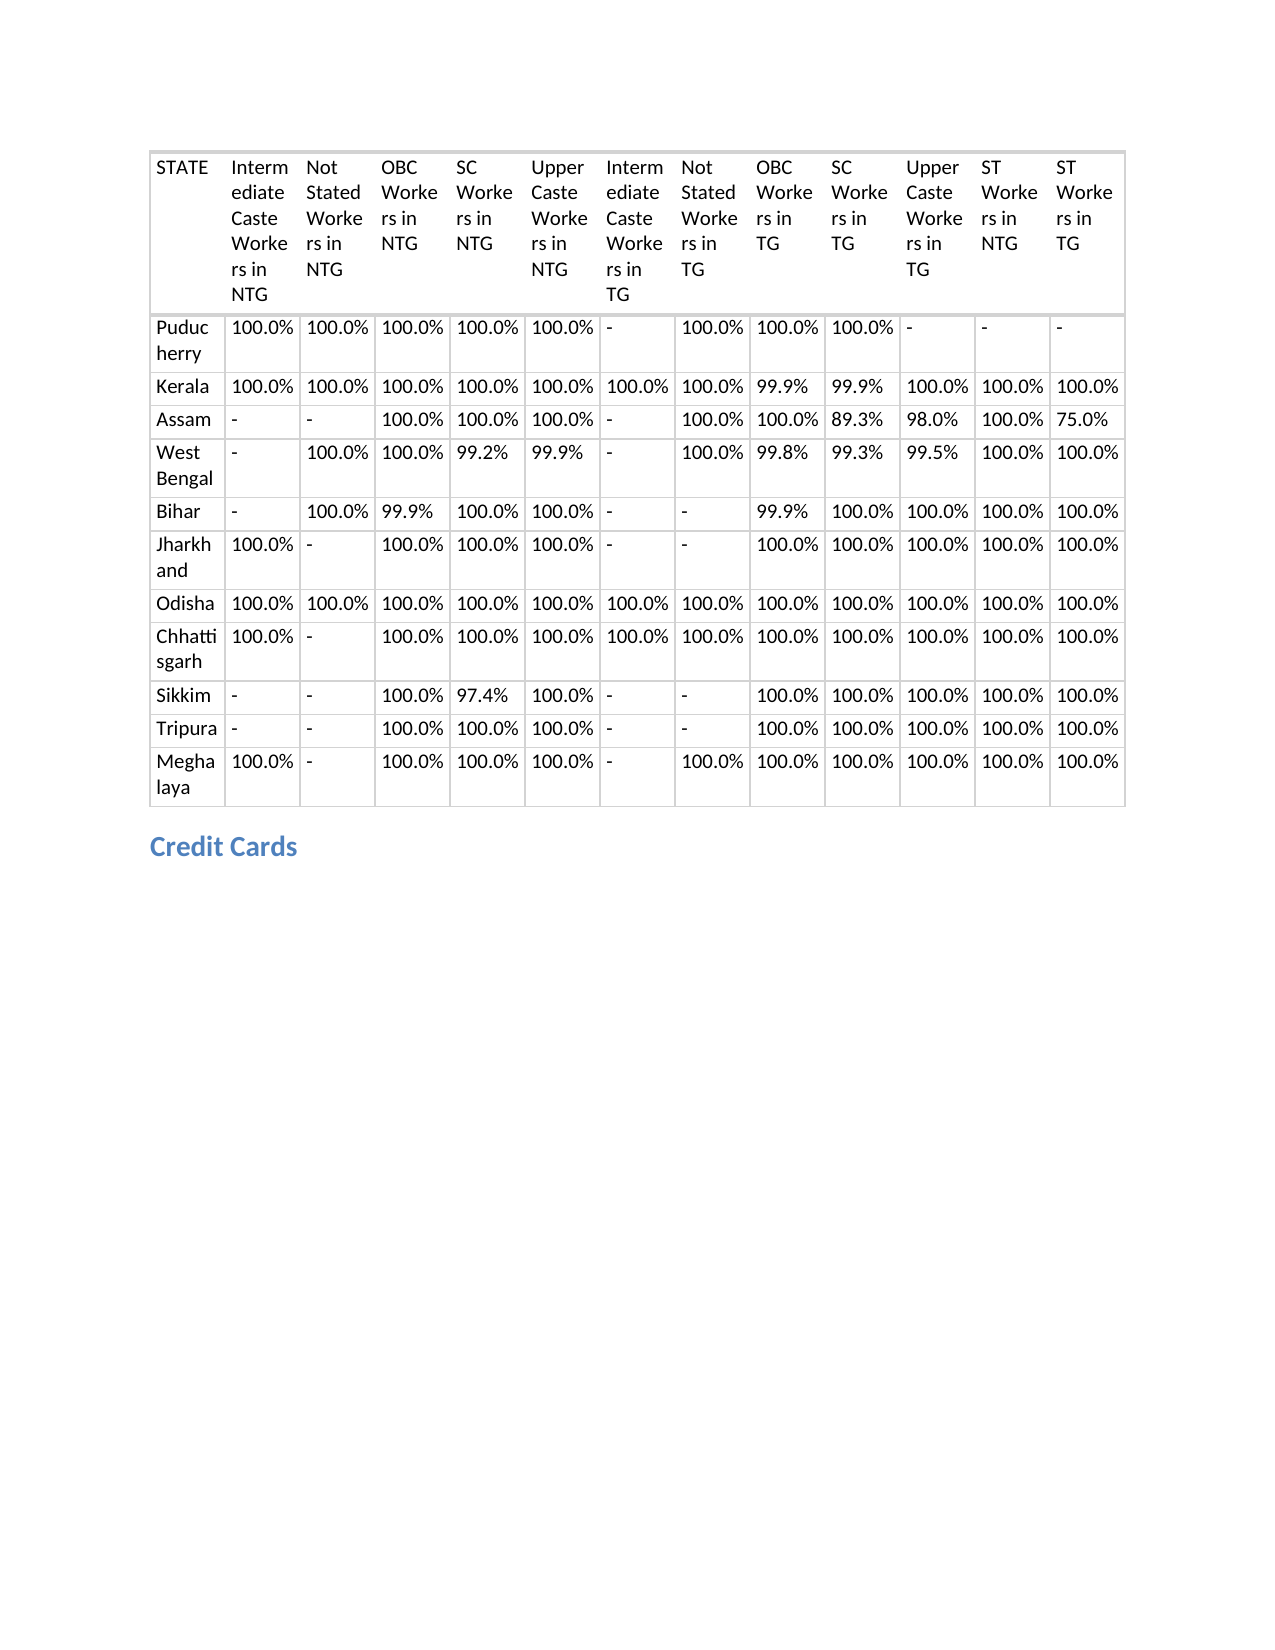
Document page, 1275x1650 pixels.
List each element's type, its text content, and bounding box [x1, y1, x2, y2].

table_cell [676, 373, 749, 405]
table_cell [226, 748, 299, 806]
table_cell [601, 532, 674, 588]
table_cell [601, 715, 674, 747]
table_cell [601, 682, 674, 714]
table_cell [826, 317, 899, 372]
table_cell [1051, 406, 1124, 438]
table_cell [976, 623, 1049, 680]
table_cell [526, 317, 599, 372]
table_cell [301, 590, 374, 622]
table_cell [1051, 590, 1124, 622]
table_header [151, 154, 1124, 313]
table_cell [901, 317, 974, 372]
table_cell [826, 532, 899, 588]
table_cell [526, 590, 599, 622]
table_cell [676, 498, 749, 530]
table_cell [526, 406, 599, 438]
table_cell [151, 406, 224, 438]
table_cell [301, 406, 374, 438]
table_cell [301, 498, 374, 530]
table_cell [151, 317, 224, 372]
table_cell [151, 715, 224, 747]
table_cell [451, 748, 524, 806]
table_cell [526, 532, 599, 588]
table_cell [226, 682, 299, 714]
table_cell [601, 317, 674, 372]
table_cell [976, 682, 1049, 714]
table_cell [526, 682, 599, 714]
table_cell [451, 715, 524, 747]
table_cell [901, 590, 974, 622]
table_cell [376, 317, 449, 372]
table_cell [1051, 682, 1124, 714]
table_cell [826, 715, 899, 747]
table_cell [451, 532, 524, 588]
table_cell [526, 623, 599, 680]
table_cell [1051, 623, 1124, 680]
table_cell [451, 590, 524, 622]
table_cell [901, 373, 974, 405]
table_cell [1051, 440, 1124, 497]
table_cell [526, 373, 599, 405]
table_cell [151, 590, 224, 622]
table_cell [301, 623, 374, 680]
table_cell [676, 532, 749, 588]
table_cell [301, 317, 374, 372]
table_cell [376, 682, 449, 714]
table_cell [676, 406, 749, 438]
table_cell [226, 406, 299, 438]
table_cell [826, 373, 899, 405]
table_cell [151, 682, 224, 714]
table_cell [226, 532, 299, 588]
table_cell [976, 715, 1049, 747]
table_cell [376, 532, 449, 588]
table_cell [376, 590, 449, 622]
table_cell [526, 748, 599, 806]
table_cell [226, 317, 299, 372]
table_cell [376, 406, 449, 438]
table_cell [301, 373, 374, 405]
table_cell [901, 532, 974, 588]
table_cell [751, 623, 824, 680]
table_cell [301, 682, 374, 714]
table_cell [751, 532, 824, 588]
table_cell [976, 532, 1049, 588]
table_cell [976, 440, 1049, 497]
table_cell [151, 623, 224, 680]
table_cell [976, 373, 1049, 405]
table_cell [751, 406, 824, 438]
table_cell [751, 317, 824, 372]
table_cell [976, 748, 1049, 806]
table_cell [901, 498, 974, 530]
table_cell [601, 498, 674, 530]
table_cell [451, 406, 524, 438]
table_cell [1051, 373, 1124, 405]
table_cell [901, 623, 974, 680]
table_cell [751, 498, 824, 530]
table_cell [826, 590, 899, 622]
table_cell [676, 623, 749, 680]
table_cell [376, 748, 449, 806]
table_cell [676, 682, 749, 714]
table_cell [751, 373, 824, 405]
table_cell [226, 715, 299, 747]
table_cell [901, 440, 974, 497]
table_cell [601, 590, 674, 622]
subtitle Credit Cards [150, 828, 1125, 863]
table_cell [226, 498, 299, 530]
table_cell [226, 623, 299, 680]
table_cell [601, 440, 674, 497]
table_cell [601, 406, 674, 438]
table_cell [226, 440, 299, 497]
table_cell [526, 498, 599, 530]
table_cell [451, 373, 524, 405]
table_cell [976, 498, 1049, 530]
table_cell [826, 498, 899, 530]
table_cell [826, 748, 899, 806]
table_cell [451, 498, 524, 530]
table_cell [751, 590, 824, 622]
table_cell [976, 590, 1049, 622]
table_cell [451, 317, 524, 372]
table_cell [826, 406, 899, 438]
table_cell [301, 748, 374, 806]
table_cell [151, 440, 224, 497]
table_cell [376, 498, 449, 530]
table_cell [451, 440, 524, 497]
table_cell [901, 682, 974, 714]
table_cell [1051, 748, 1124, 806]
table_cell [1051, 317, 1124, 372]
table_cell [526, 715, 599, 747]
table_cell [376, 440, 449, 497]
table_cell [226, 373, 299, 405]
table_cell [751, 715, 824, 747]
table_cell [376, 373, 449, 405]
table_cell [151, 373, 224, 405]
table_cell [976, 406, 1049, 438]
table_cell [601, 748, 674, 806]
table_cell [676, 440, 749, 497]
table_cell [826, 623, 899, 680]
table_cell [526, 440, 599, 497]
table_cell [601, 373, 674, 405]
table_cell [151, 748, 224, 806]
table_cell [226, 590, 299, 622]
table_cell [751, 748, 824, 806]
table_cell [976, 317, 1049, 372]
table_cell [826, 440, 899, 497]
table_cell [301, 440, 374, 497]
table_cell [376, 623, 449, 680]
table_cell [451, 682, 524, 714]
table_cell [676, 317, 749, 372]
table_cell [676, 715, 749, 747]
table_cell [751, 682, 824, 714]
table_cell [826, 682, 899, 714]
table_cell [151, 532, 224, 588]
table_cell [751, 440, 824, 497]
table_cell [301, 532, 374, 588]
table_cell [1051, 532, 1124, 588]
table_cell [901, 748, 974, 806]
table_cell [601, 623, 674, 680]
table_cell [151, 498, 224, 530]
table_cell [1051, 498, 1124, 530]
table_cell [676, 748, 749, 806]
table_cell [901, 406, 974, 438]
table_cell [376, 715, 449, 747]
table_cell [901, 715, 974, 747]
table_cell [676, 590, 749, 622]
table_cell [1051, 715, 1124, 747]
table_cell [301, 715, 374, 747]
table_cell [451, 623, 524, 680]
